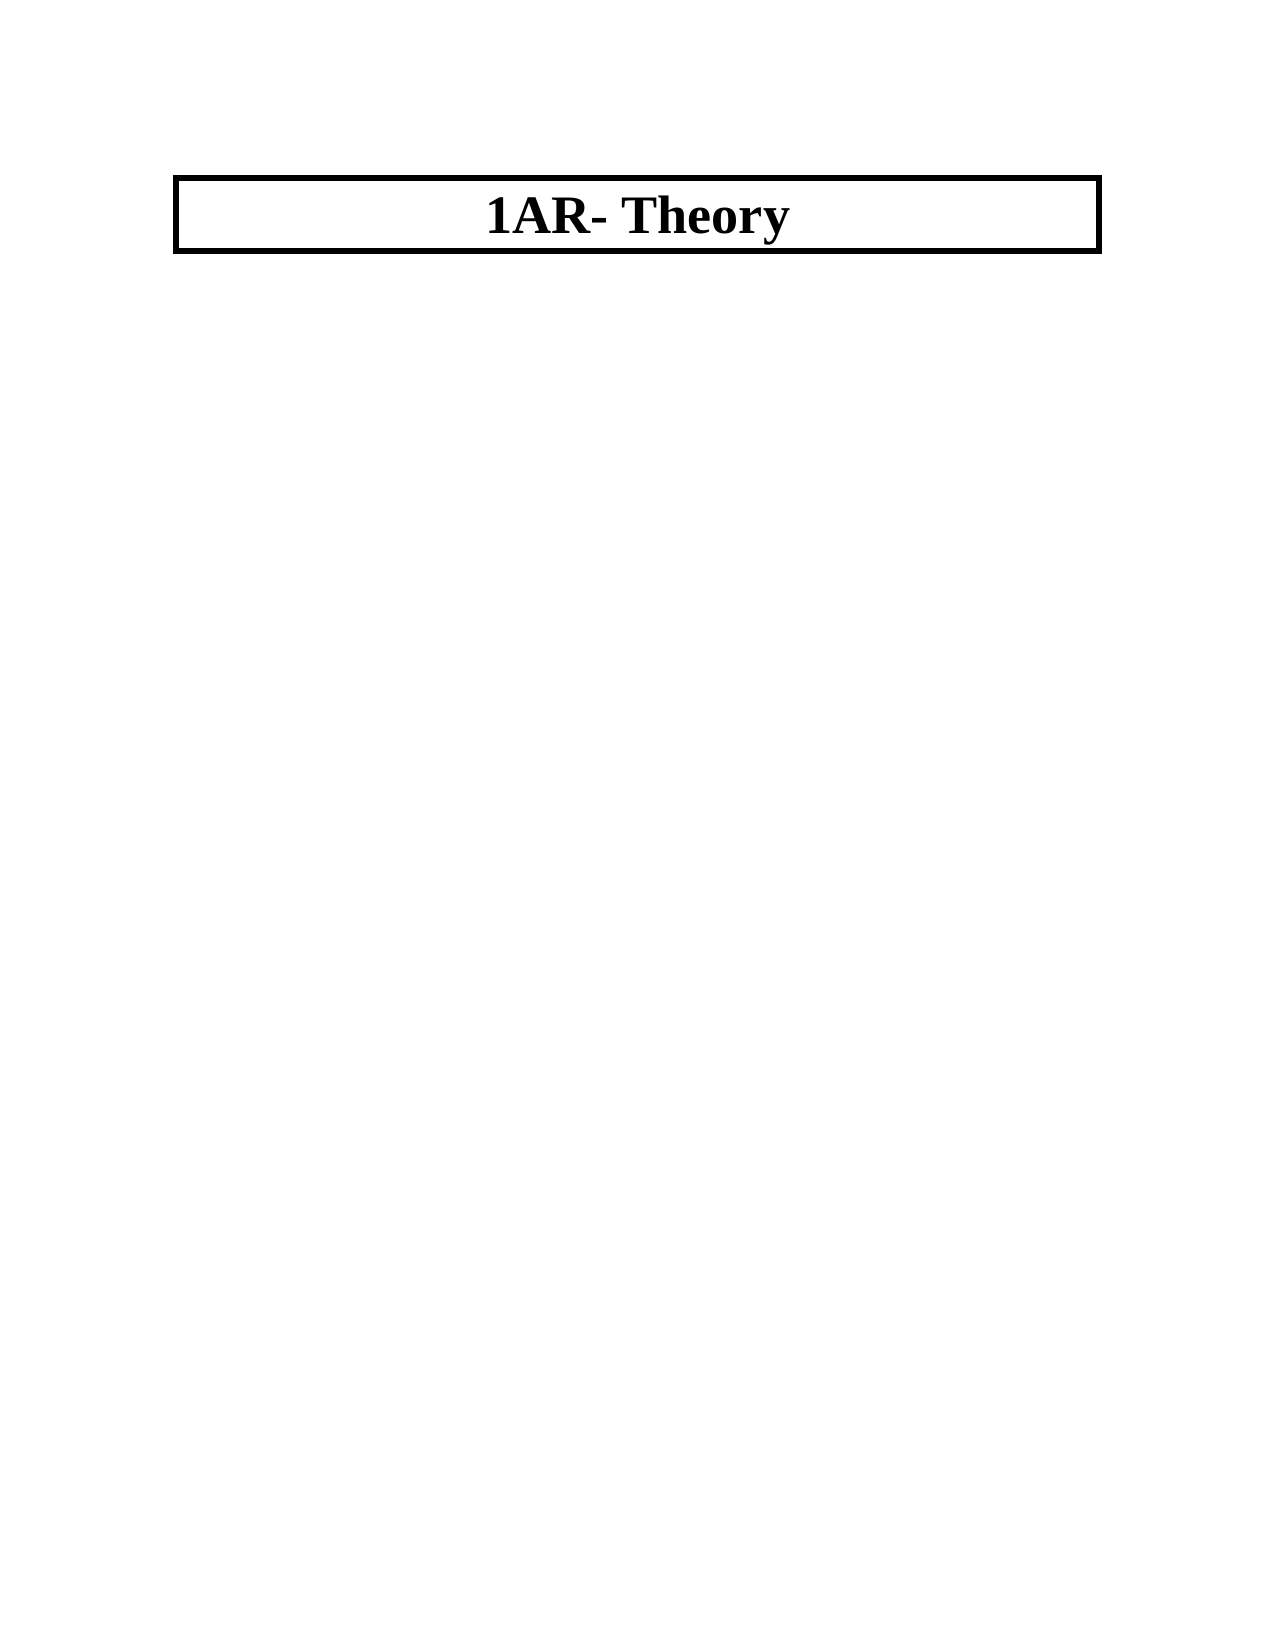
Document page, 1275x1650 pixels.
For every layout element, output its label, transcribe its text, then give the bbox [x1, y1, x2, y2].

subtitle 1AR- Theory [179, 181, 1096, 248]
